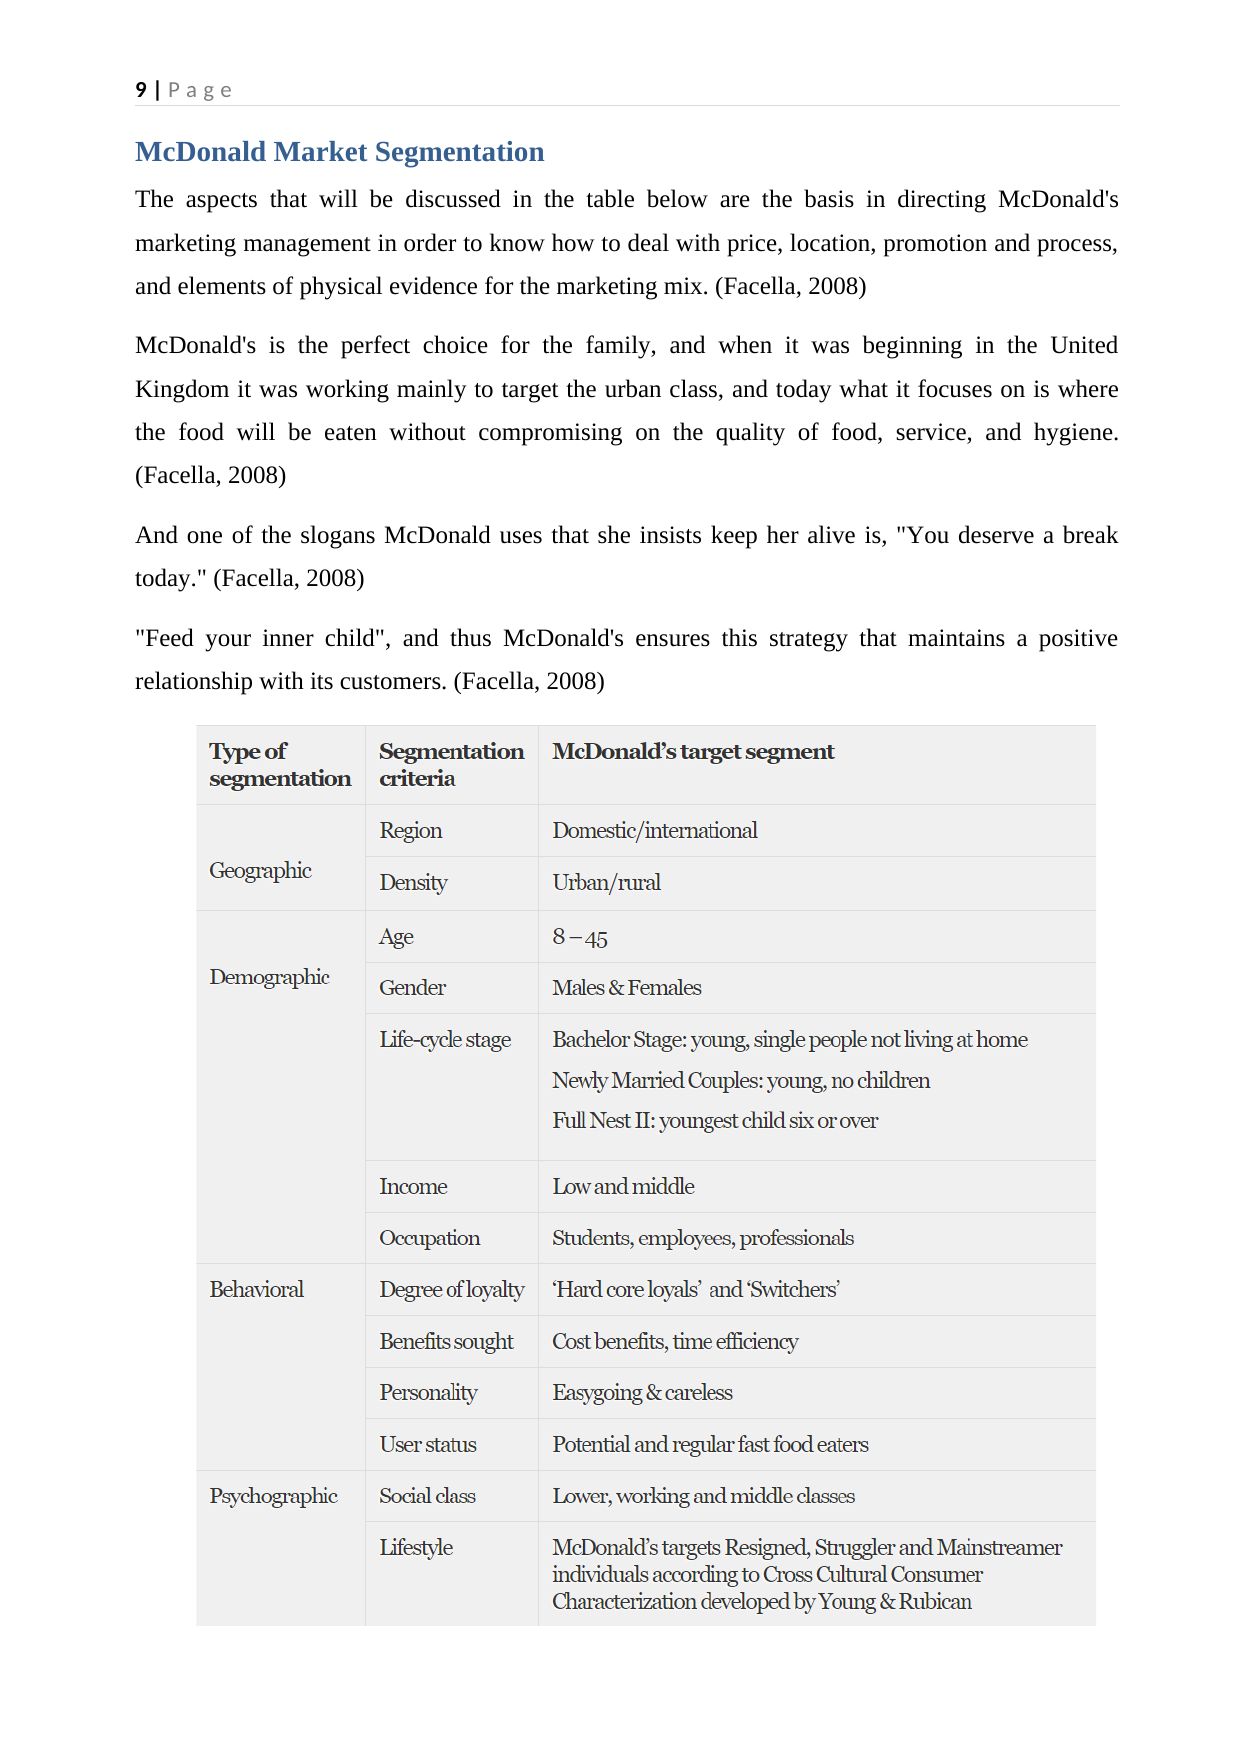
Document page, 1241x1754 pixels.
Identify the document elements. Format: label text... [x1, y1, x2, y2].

text McDonald's is the perfect choice for the family, and when it was beginning in the United Kingdom it was working mainly to target the urban class, and today what it focuses on is where the food will be eaten without compromising on the quality of food, service, and hygiene. (Facella, 2008) [135, 331, 1120, 489]
text And one of the slogans McDonald uses that she insists keep her alive is, "You deserve a break today." (Facella, 2008) [135, 520, 1120, 592]
text McDonald Market Segmentation [135, 134, 1120, 168]
text The aspects that will be discussed in the table below are the basis in directing McDonald's marketing management in order to know how to deal with price, location, promotion and process, and elements of physical evidence for the marketing mix. (Facella, 2008) [135, 184, 1120, 299]
text "Feed your inner child", and thus McDonald's ensures this strategy that maintains a positive relationship with its customers. (Facella, 2008) [135, 623, 1120, 694]
